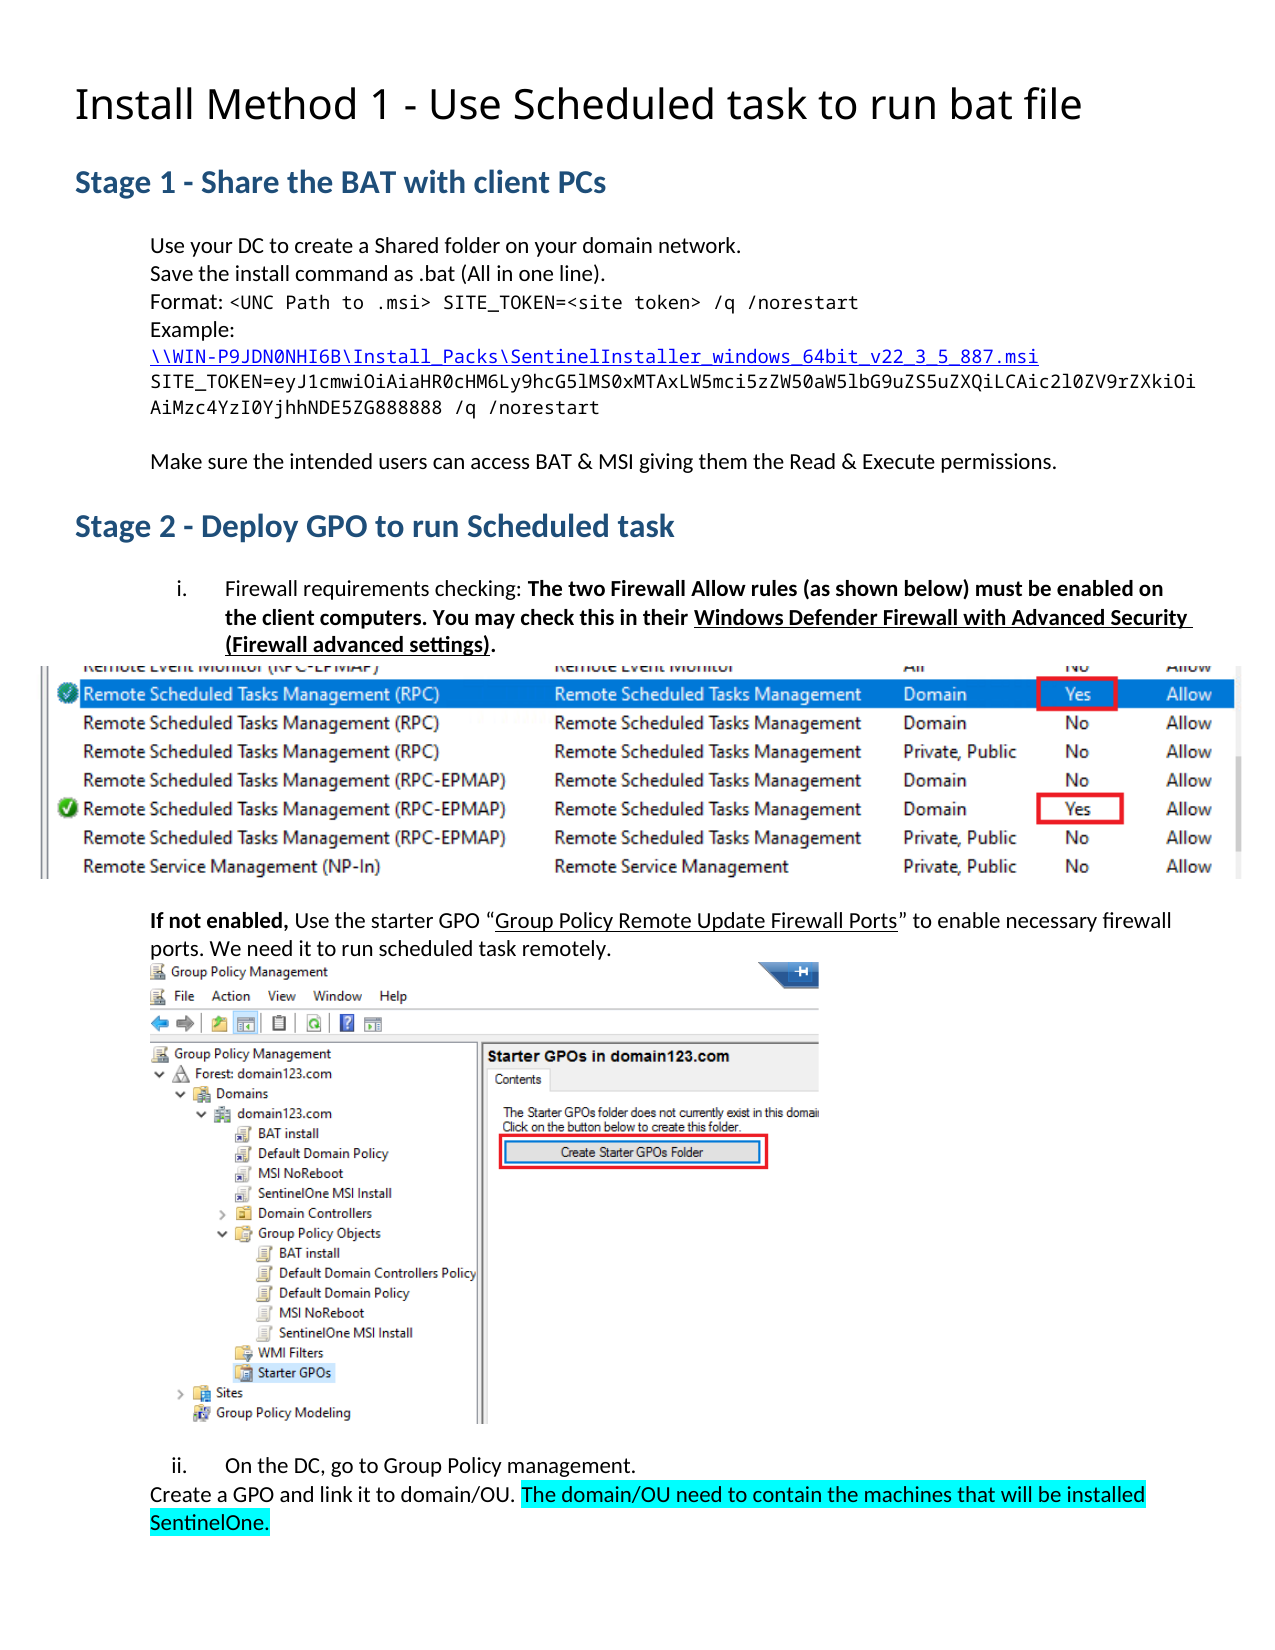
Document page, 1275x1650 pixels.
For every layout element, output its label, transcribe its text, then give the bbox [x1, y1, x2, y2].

list Firewall requirements checking: The two Firewall Allow rules (as shown below) must be enabled on the client computers. You may check this in their Windows Defender Firewall with Advanced Security (Firewall advanced settings). [187, 574, 1200, 659]
text Make sure the intended users can access BAT & MSI giving them the Read & Execute permissions. [150, 447, 1200, 476]
picture [35, 666, 1242, 879]
subtitle Stage 1 - Share the BAT with client PCs [75, 161, 1200, 202]
text Save the install command as .bat (All in one line). [150, 259, 1200, 287]
picture [150, 962, 819, 1424]
list On the DC, go to Group Policy management. [187, 1452, 1200, 1480]
text Example: [150, 315, 1200, 343]
text Create a GPO and link it to domain/OU. The domain/OU need to contain the machines that will be installed SentinelOne. [150, 1480, 1200, 1536]
subtitle Stage 2 - Deploy GPO to run Scheduled task [75, 505, 1200, 545]
text Install Method 1 - Use Scheduled task to run bat file [75, 75, 1200, 132]
text Format: <UNC Path to .msi> SITE_TOKEN=<site token> /q /norestart [150, 287, 1200, 315]
text \\WIN-P9JDN0NHI6B\Install_Packs\SentinelInstaller_windows_64bit_v22_3_5_887.msi SITE_TOKEN=eyJ1cmwiOiAiaHR0cHM6Ly9hcG5lMS0xMTAxLW5mci5zZW50aW5lbG9uZS5uZXQiLCAic2l0ZV9rZXkiOiAiMzc4YzI0YjhhNDE5ZG888888 /q /norestart [150, 343, 1200, 419]
text Use your DC to create a Shared folder on your domain network. [150, 231, 1200, 259]
text If not enabled, Use the starter GPO “Group Policy Remote Update Firewall Ports” to enable necessary firewall ports. We need it to run scheduled task remotely. [150, 907, 1200, 963]
